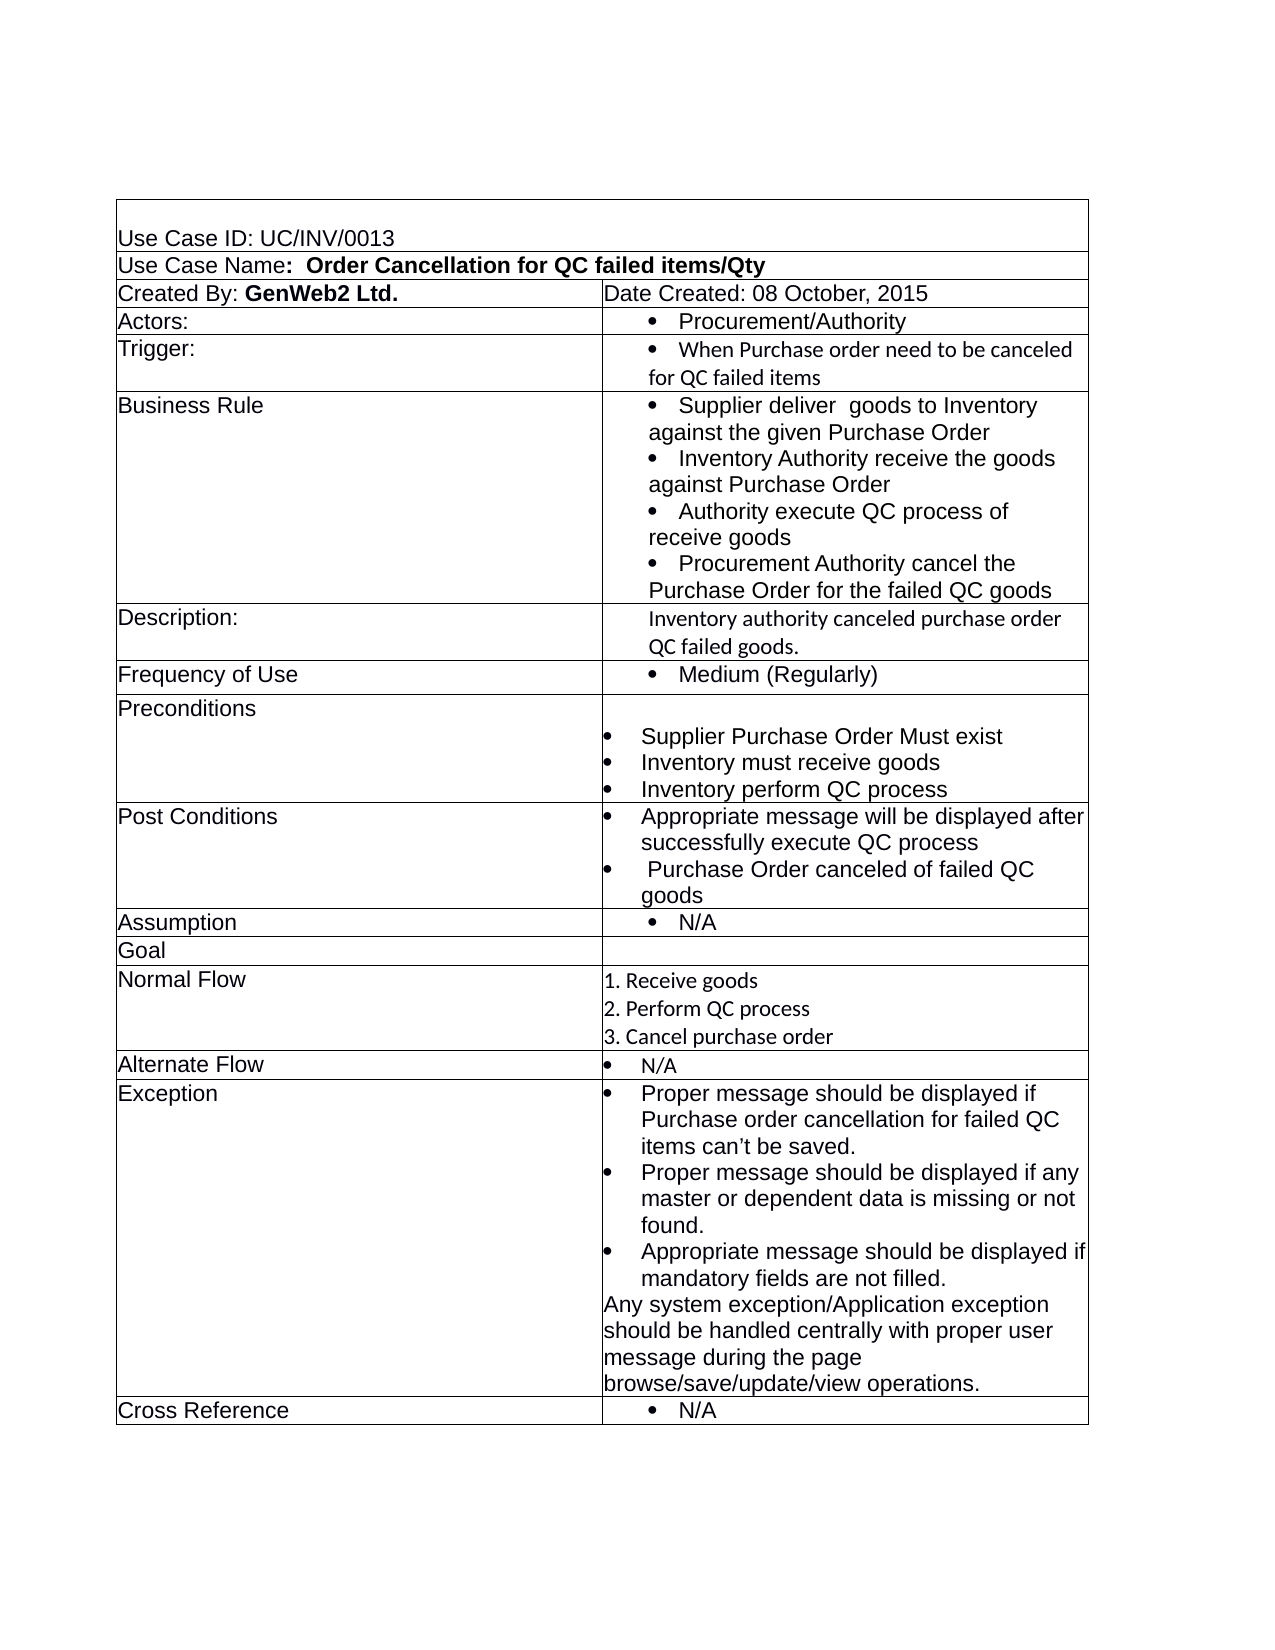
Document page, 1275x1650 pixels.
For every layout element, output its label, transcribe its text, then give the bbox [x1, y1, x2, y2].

table_cell Procurement/Authority [603, 308, 1088, 334]
table_cell Frequency of Use [117, 661, 602, 694]
table_cell When Purchase order need to be canceled for QC failed items [603, 335, 1088, 391]
table_cell Post Conditions [117, 803, 602, 908]
table_cell Inventory authority canceled purchase order QC failed goods. [603, 604, 1088, 660]
table_header Use Case ID: UC/INV/0013 [117, 200, 1088, 251]
table_cell Preconditions [117, 695, 602, 802]
table_cell Supplier Purchase Order Must exist Inventory must receive goods Inventory perform QC process [603, 695, 1088, 802]
table_cell Actors: [117, 308, 602, 334]
table_cell N/A [603, 909, 1088, 936]
table_cell Medium (Regularly) [603, 661, 1088, 694]
table_cell N/A [603, 1051, 1088, 1079]
table_cell Cross Reference [117, 1397, 602, 1424]
table_cell Business Rule [117, 392, 602, 603]
table_cell Normal Flow [117, 966, 602, 1050]
table_cell Goal [117, 937, 602, 965]
table_cell Created By: GenWeb2 Ltd. [117, 280, 602, 307]
table_cell Proper message should be displayed if Purchase order cancellation for failed QC items can’t be saved. Proper message should be displayed if any master or dependent data is missing or not found. Appropriate message should be displayed if mandatory fields are not filled. Any system exception/Application exception should be handled centrally with proper user message during the page browse/save/update/view operations. [603, 1080, 1088, 1396]
table_cell Supplier deliver goods to Inventory against the given Purchase Order Inventory Authority receive the goods against Purchase Order Authority execute QC process of receive goods Procurement Authority cancel the Purchase Order for the failed QC goods [603, 392, 1088, 603]
table_cell Description: [117, 604, 602, 660]
table_cell N/A [603, 1397, 1088, 1424]
table_cell Trigger: [117, 335, 602, 391]
table_cell [603, 937, 1088, 965]
table_cell Assumption [117, 909, 602, 936]
table_cell Use Case Name: Order Cancellation for QC failed items/Qty [117, 252, 1088, 279]
table_cell Appropriate message will be displayed after successfully execute QC process Purchase Order canceled of failed QC goods [603, 803, 1088, 908]
table_cell Exception [117, 1080, 602, 1396]
table_cell Date Created: 08 October, 2015 [603, 280, 1088, 307]
table_cell 1. Receive goods 2. Perform QC process 3. Cancel purchase order [603, 966, 1088, 1050]
table_cell Alternate Flow [117, 1051, 602, 1079]
